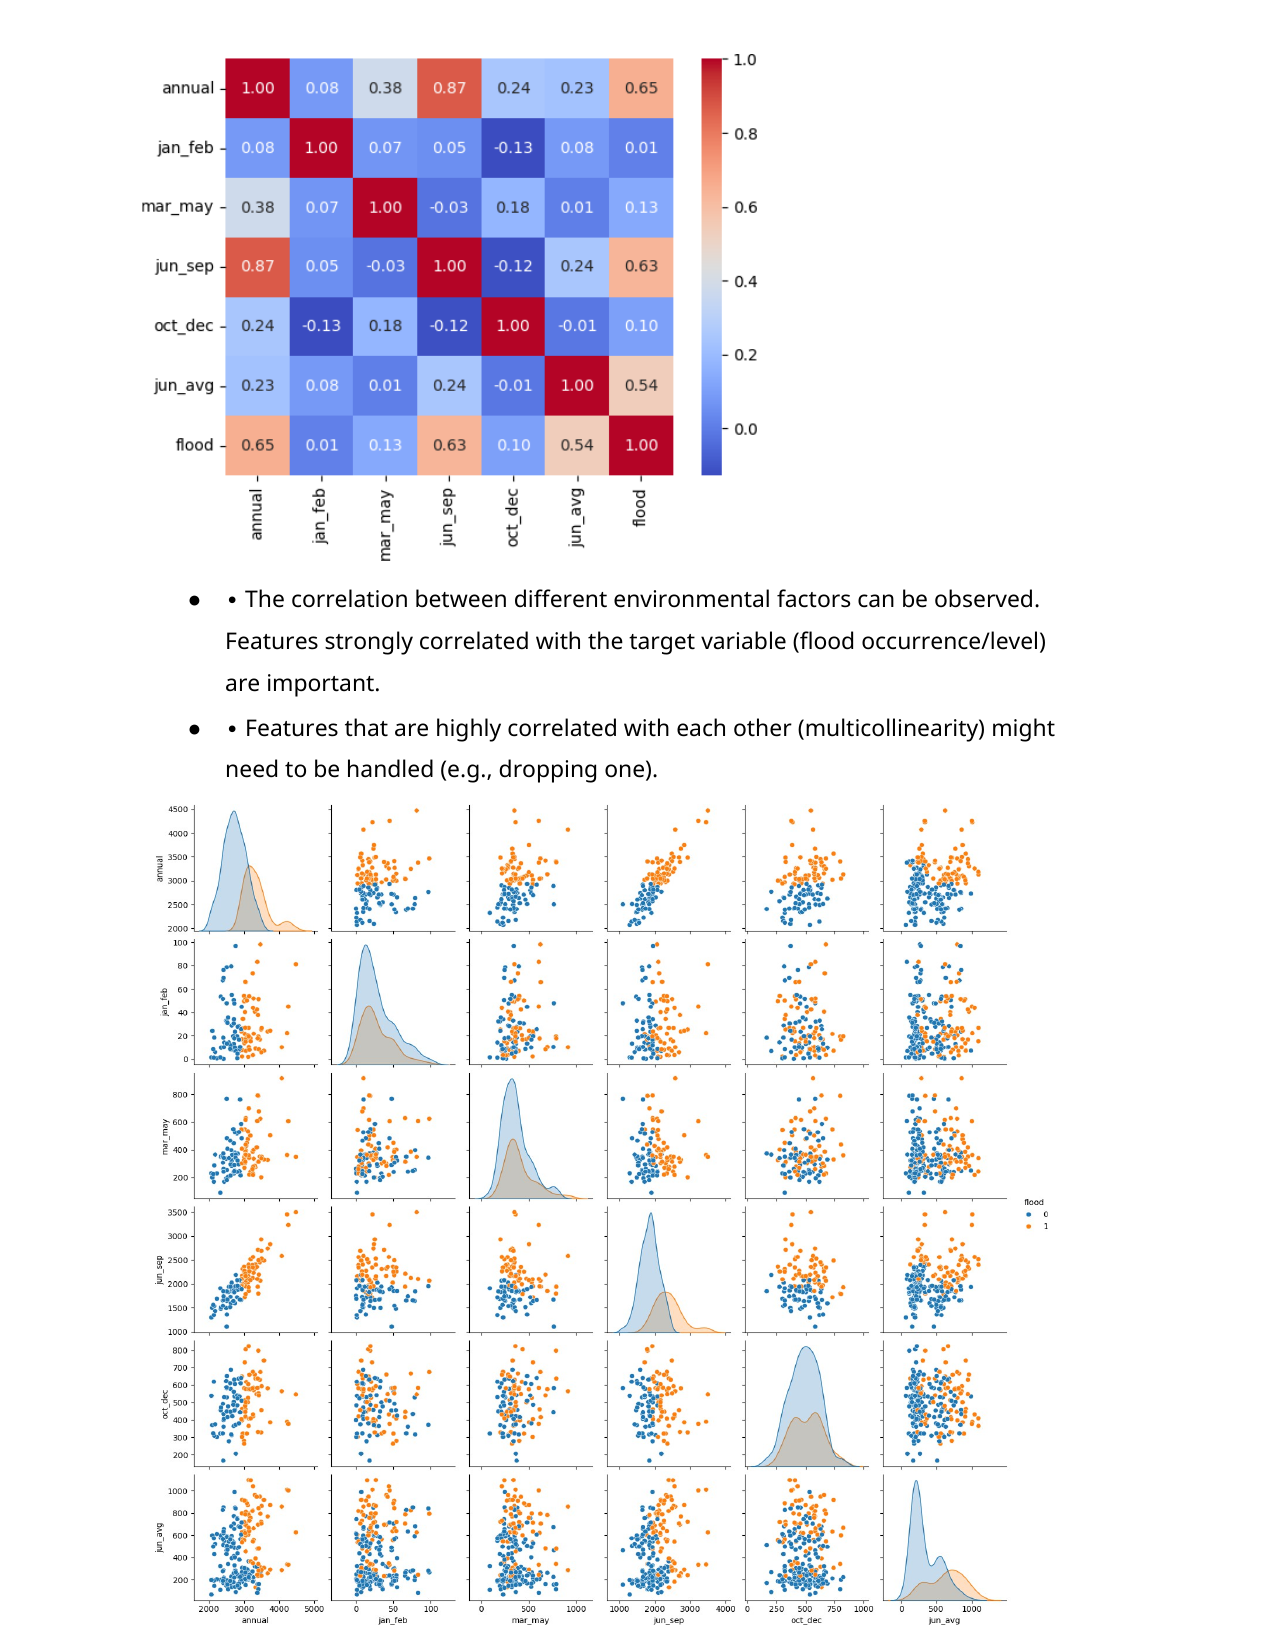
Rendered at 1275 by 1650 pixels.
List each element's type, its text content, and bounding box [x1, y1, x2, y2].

list ∙ Features that are highly correlated with each other (multicollinearity) might need to be handled (e.g., dropping one). [187, 712, 1103, 784]
list ∙ The correlation between different environmental factors can be observed. Features strongly correlated with the target variable (flood occurrence/level) are important. [187, 583, 1076, 698]
picture [142, 54, 758, 561]
picture [155, 804, 1048, 1625]
